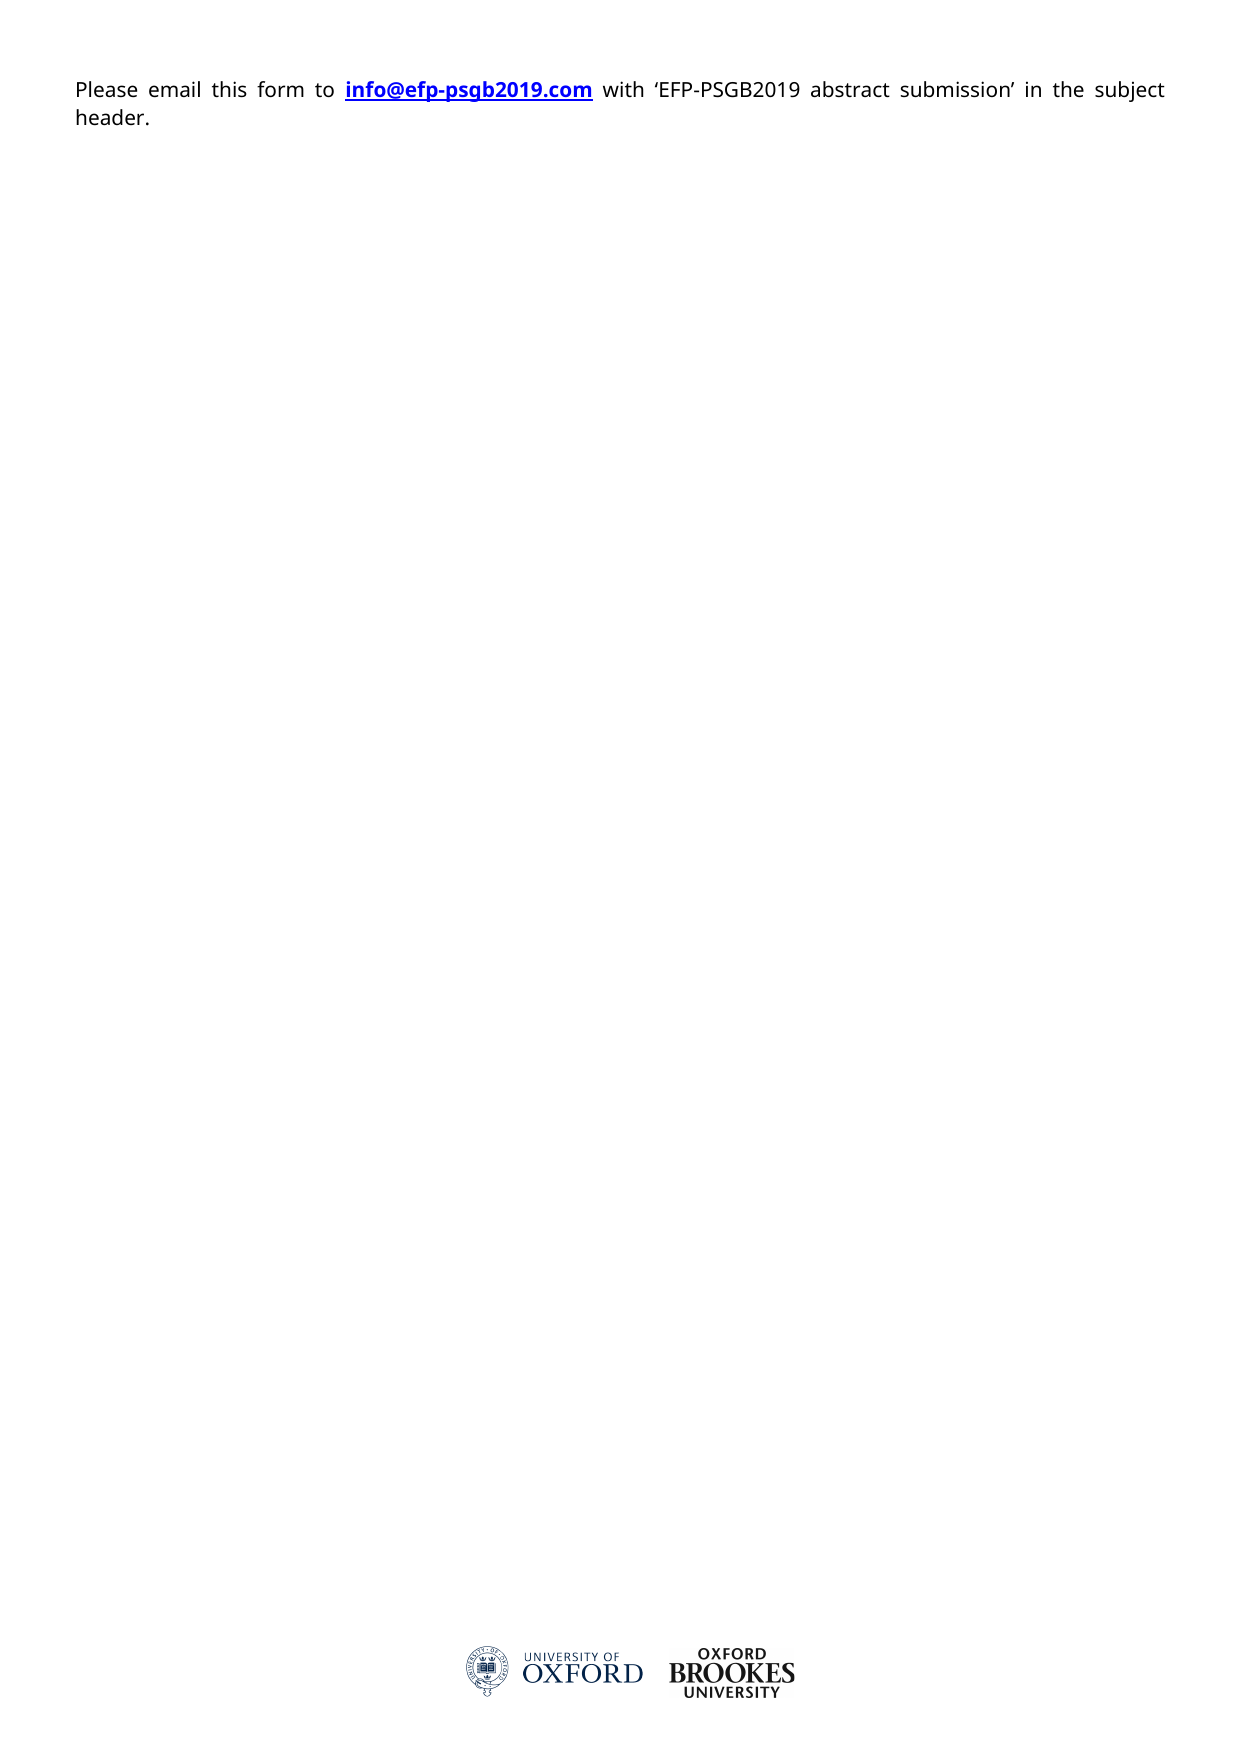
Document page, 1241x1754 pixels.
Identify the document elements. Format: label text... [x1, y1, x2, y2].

picture [446, 1645, 795, 1698]
text Please email this form to info@efp-psgb2019.com with ‘EFP-PSGB2019 abstract submission’ in the subject header. [75, 75, 1165, 132]
